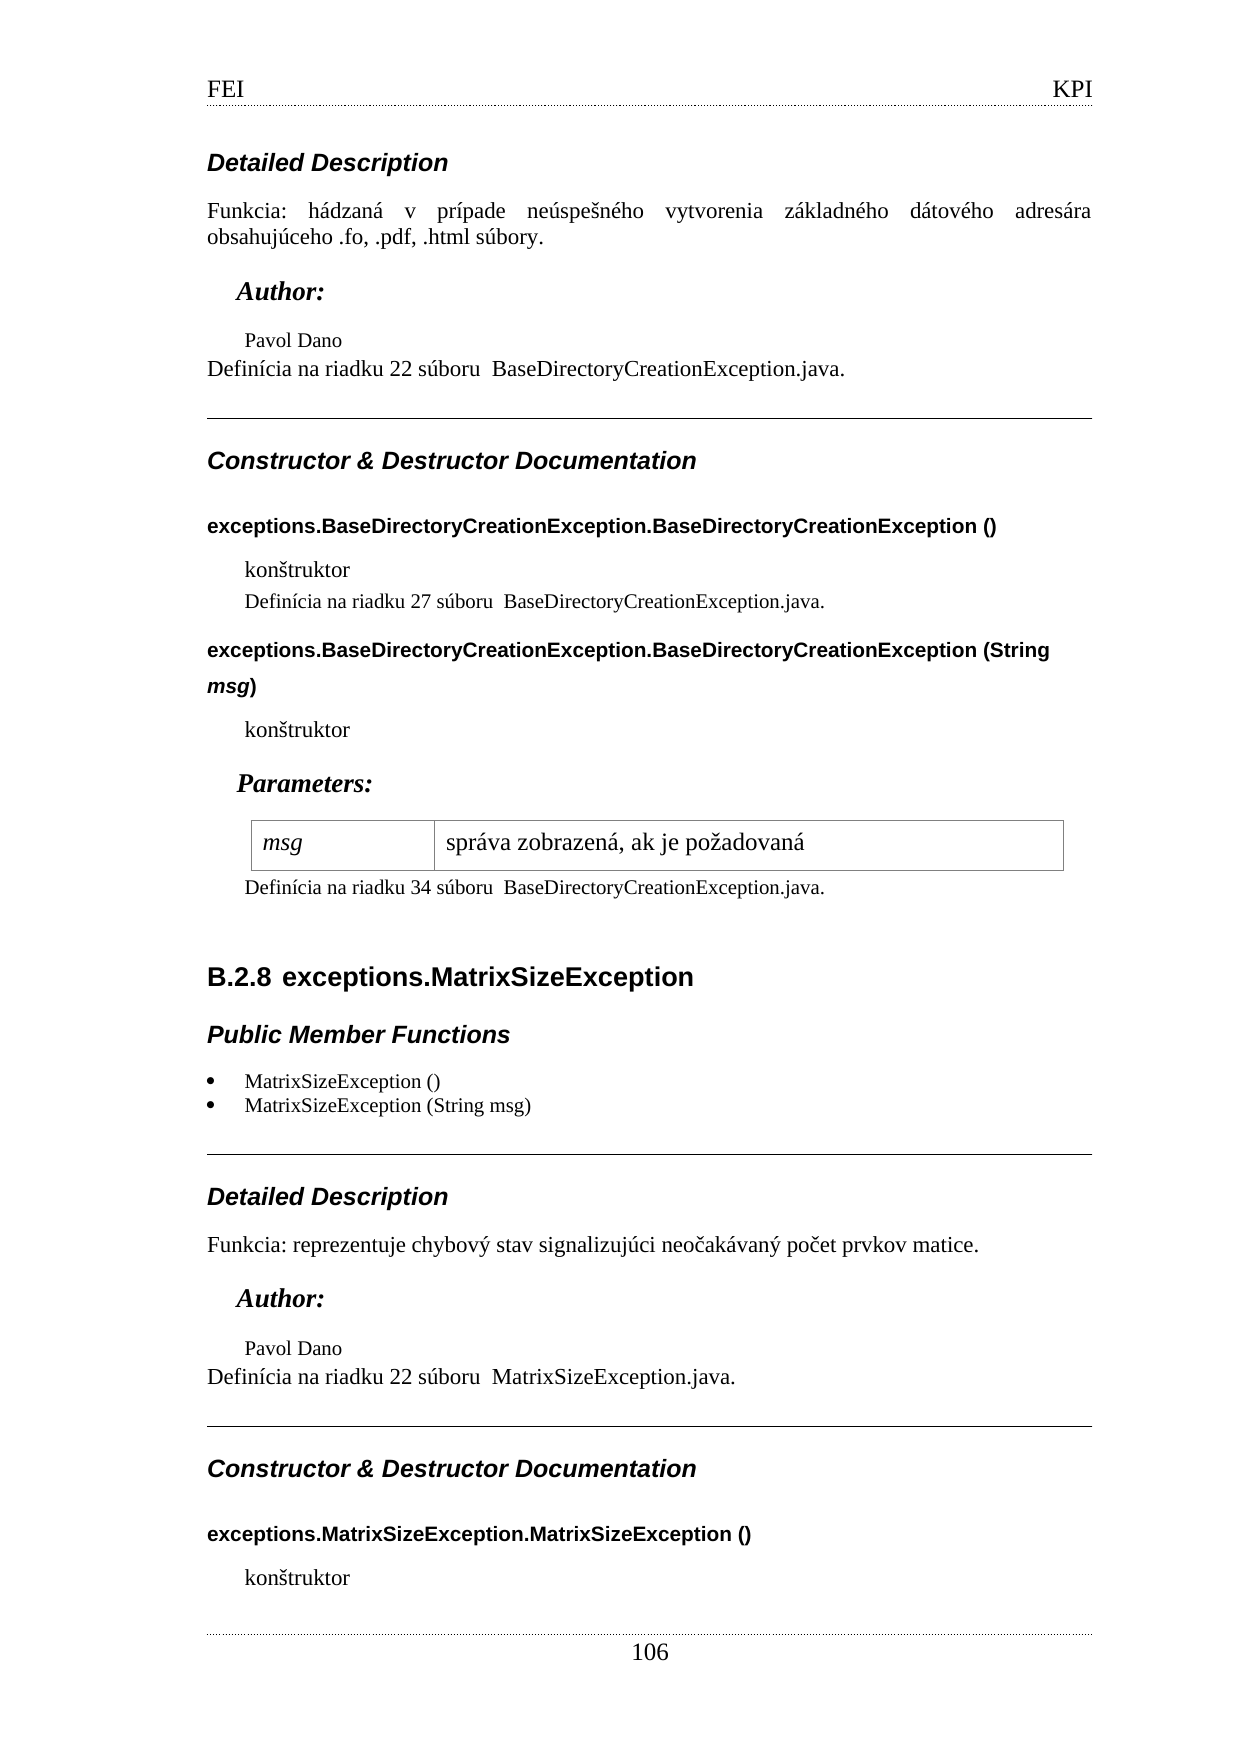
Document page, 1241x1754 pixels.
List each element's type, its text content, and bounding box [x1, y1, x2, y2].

text Definícia na riadku 22 súboru BaseDirectoryCreationException.java. [207, 355, 1092, 381]
text Pavol Dano [244, 328, 1092, 352]
list Detailed Description [207, 1182, 1092, 1211]
text konštruktor [244, 556, 1092, 582]
text Definícia na riadku 22 súboru MatrixSizeException.java. [207, 1363, 1092, 1389]
text konštruktor [244, 1564, 1092, 1590]
list Constructor & Destructor Documentation [207, 446, 1092, 474]
list exceptions.MatrixSizeException [207, 961, 1092, 992]
list MatrixSizeException (String msg) [207, 1093, 1092, 1117]
text Funkcia: reprezentuje chybový stav signalizujúci neočakávaný počet prvkov matice. [207, 1231, 1092, 1258]
text Pavol Dano [244, 1336, 1092, 1359]
list Public Member Functions [207, 1020, 1092, 1049]
subtitle Parameters: [236, 767, 1092, 798]
subtitle exceptions.BaseDirectoryCreationException.BaseDirectoryCreationException () [207, 514, 1092, 538]
subtitle exceptions.MatrixSizeException.MatrixSizeException () [207, 1522, 1092, 1546]
list Definícia na riadku 27 súboru BaseDirectoryCreationException.java. [244, 589, 1092, 613]
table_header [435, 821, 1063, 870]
list Definícia na riadku 34 súboru BaseDirectoryCreationException.java. [244, 874, 1092, 899]
list MatrixSizeException () [207, 1069, 1092, 1093]
list Constructor & Destructor Documentation [207, 1453, 1092, 1482]
text Funkcia: hádzaná v prípade neúspešného vytvorenia základného dátového adresára obsahujúceho .fo, .pdf, .html súbory. [207, 197, 1092, 250]
subtitle Author: [236, 275, 1092, 306]
text konštruktor [244, 716, 1092, 742]
subtitle Author: [236, 1283, 1092, 1314]
list Detailed Description [207, 148, 1092, 176]
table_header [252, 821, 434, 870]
subtitle exceptions.BaseDirectoryCreationException.BaseDirectoryCreationException (String msg) [207, 638, 1092, 698]
